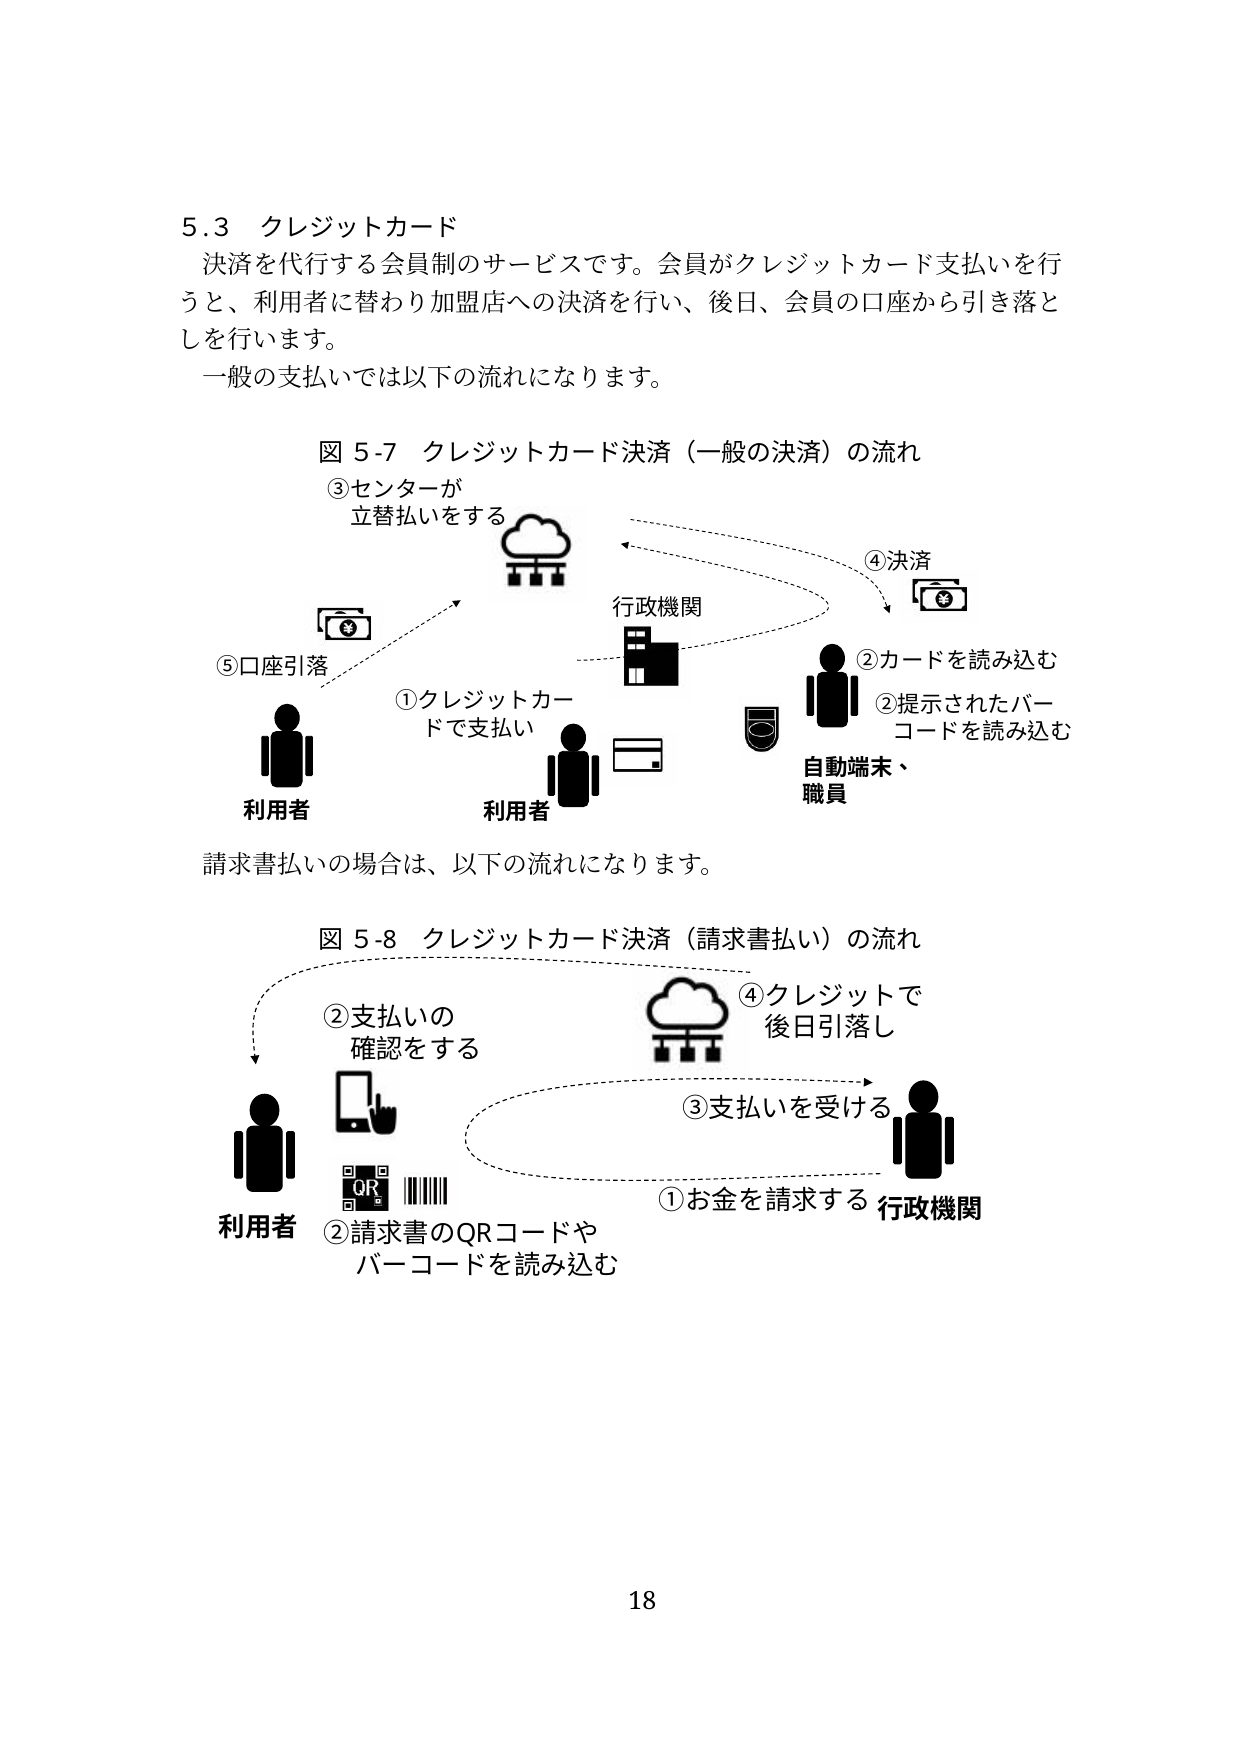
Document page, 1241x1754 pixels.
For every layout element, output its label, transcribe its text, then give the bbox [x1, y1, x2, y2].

text 請求書払いの場合は、以下の流れになります。 [177, 844, 1063, 882]
text 決済を代行する会員制のサービスです。会員がクレジットカード支払いを行うと、利用者に替わり加盟店への決済を行い、後日、会員の口座から引き落としを行います。 [177, 244, 1063, 357]
text 一般の支払いでは以下の流れになります。 [177, 357, 1063, 394]
subtitle クレジットカード [177, 207, 1063, 244]
